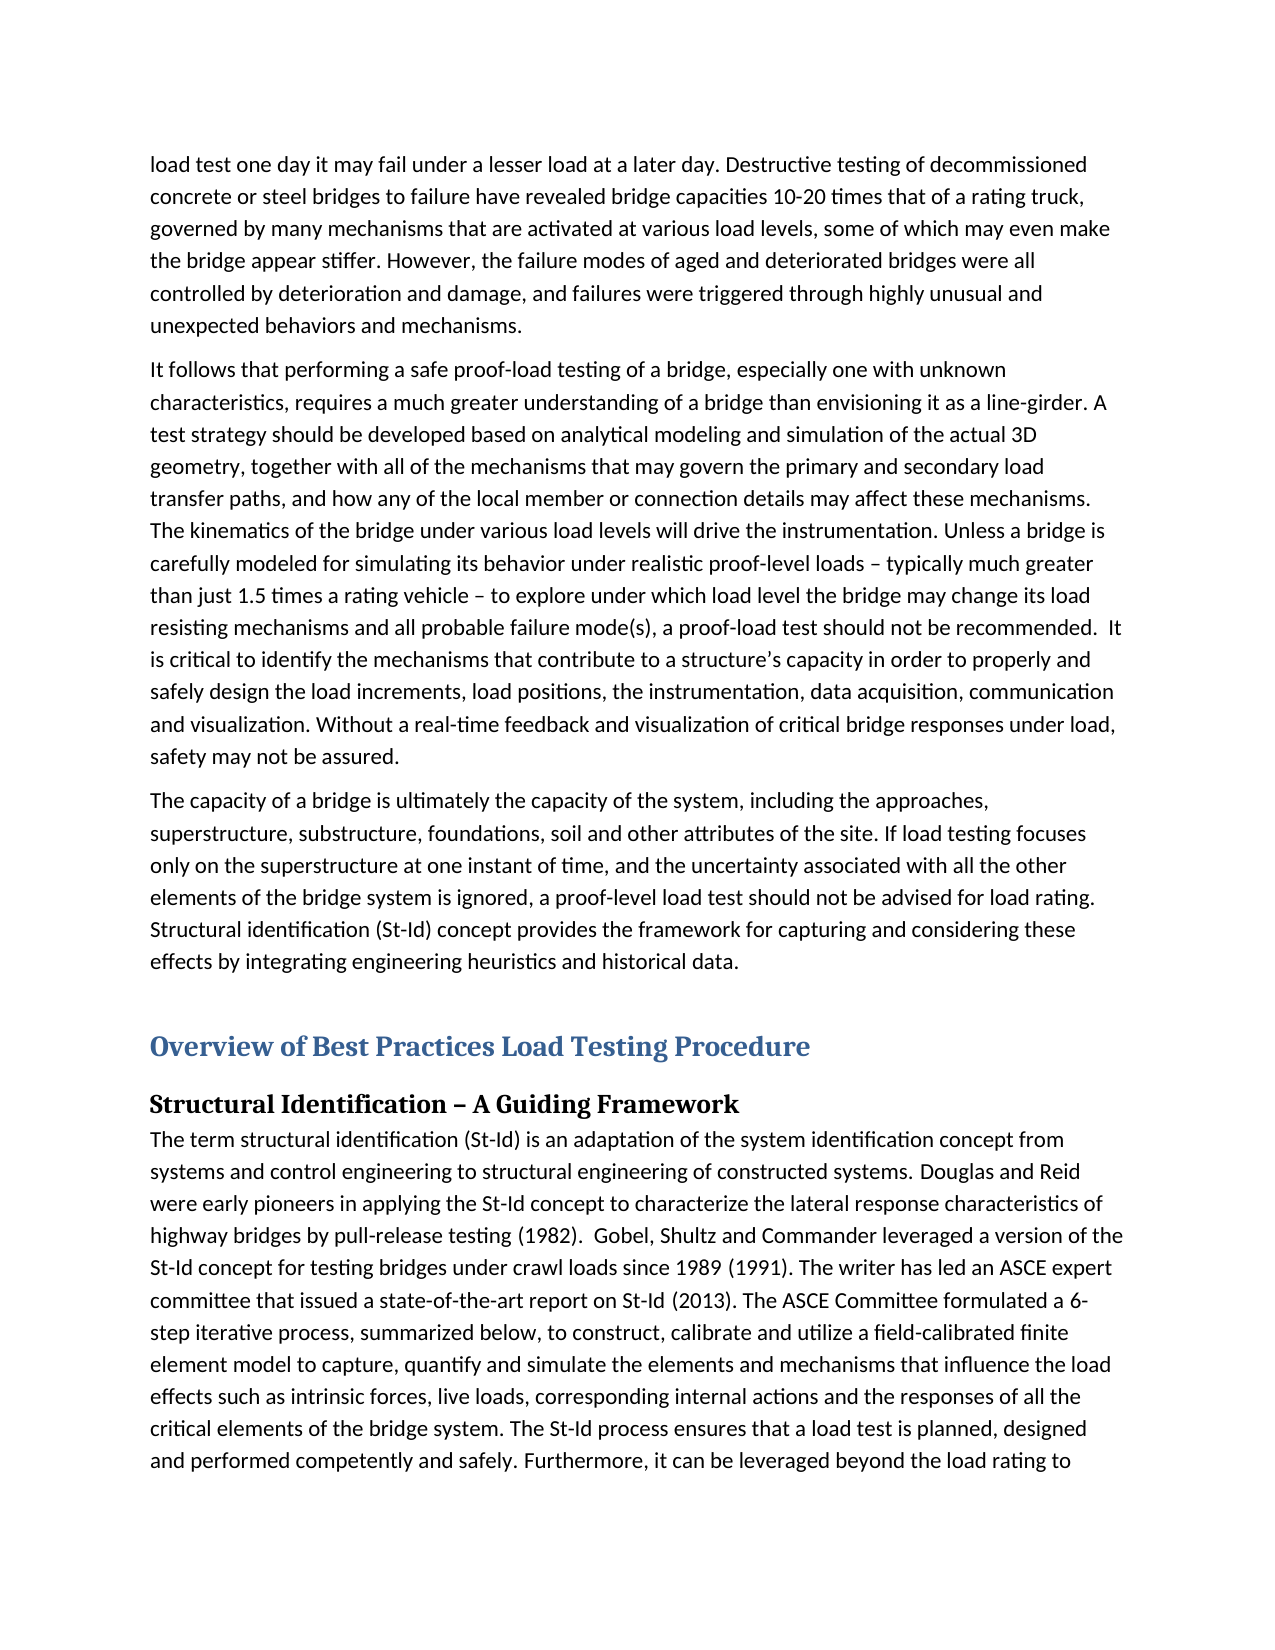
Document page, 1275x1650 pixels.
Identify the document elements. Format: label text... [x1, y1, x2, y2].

subtitle Overview of Best Practices Load Testing Procedure [150, 1030, 1125, 1063]
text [150, 1125, 1125, 1475]
text It follows that performing a safe proof-load testing of a bridge, especially one with unknown characteristics, requires a much greater understanding of a bridge than envisioning it as a line-girder. A test strategy should be developed based on analytical modeling and simulation of the actual 3D geometry, together with all of the mechanisms that may govern the primary and secondary load transfer paths, and how any of the local member or connection details may affect these mechanisms. The kinematics of the bridge under various load levels will drive the instrumentation. Unless a bridge is carefully modeled for simulating its behavior under realistic proof-level loads – typically much greater than just 1.5 times a rating vehicle – to explore under which load level the bridge may change its load resisting mechanisms and all probable failure mode(s), a proof-load test should not be recommended. It is critical to identify the mechanisms that contribute to a structure’s capacity in order to properly and safely design the load increments, load positions, the instrumentation, data acquisition, communication and visualization. Without a real-time feedback and visualization of critical bridge responses under load, safety may not be assured. [150, 356, 1125, 770]
subtitle Structural Identification – A Guiding Framework [150, 1089, 1125, 1120]
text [150, 150, 1125, 339]
text The capacity of a bridge is ultimately the capacity of the system, including the approaches, superstructure, substructure, foundations, soil and other attributes of the site. If load testing focuses only on the superstructure at one instant of time, and the uncertainty associated with all the other elements of the bridge system is ignored, a proof-level load test should not be advised for load rating. Structural identification (St-Id) concept provides the framework for capturing and considering these effects by integrating engineering heuristics and historical data. [150, 787, 1125, 976]
